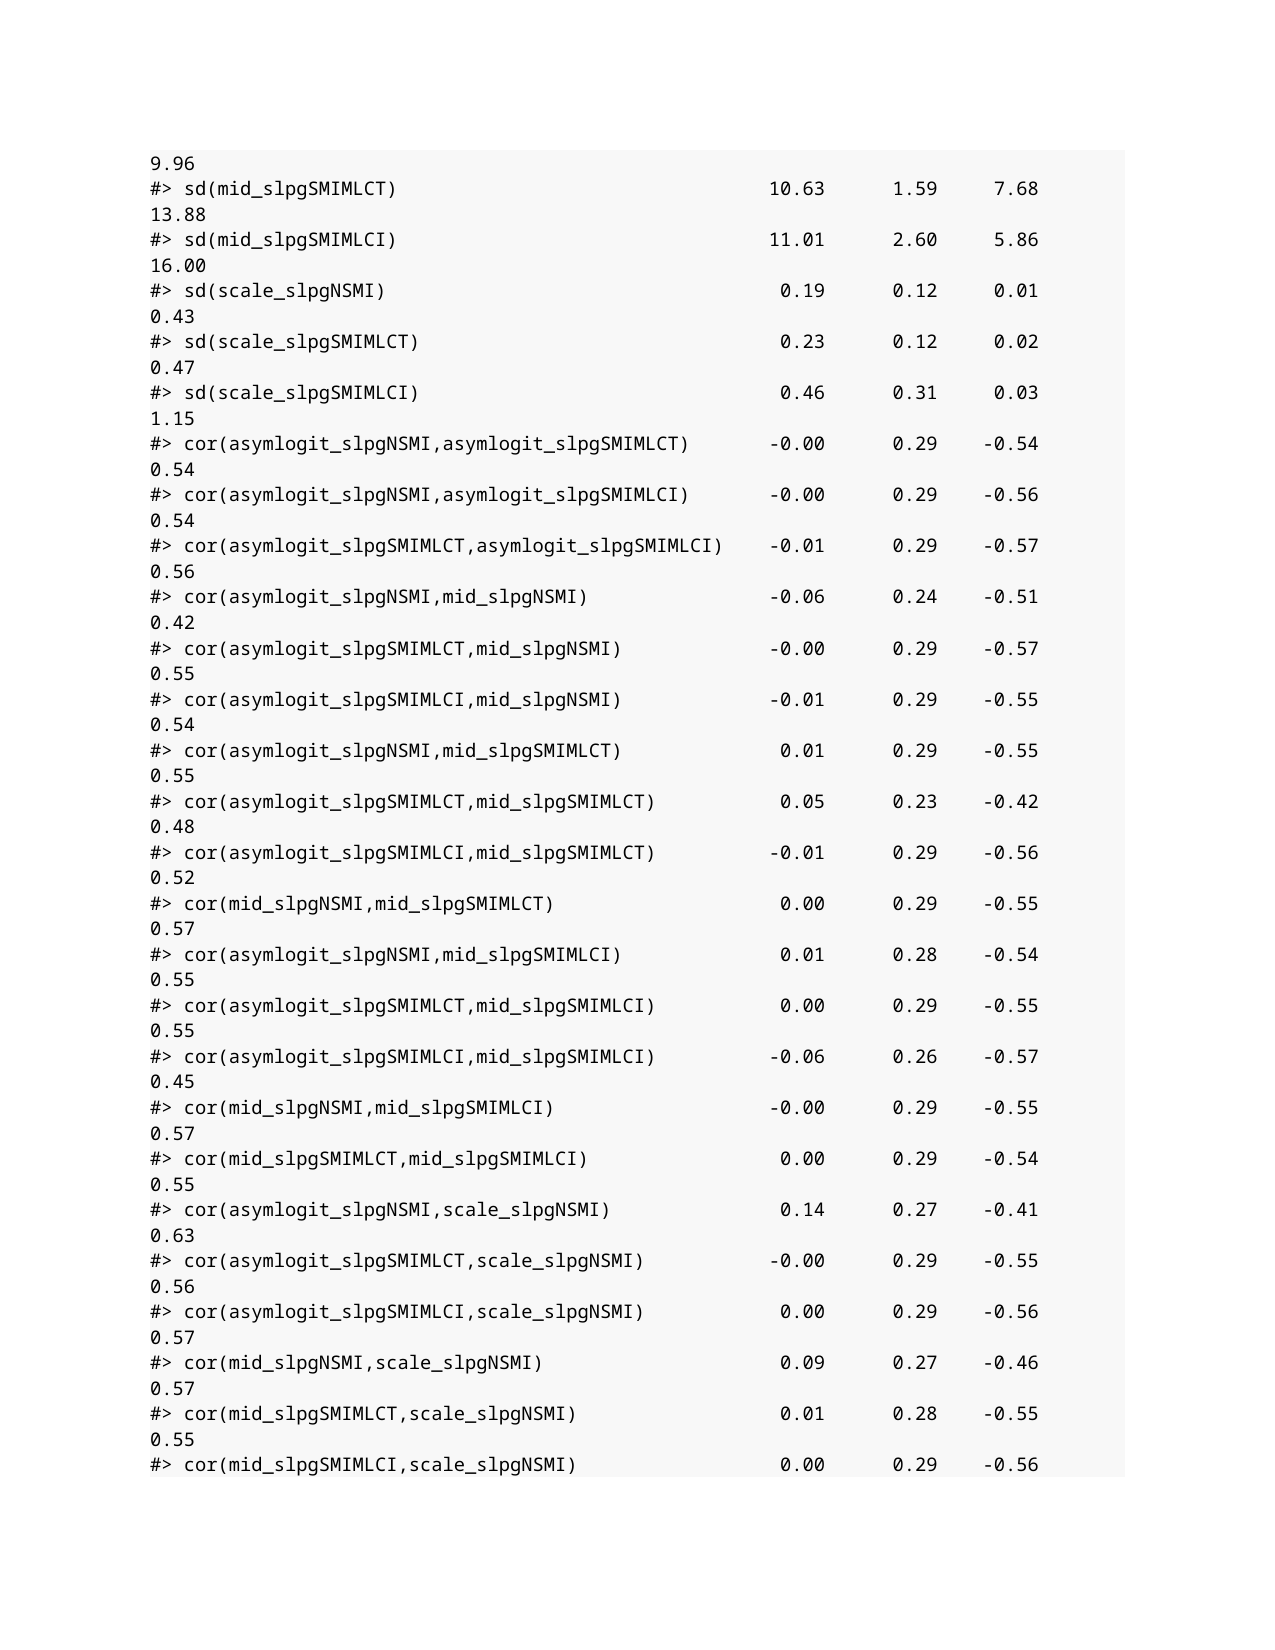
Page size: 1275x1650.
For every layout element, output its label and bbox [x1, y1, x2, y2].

text [150, 150, 1125, 1477]
